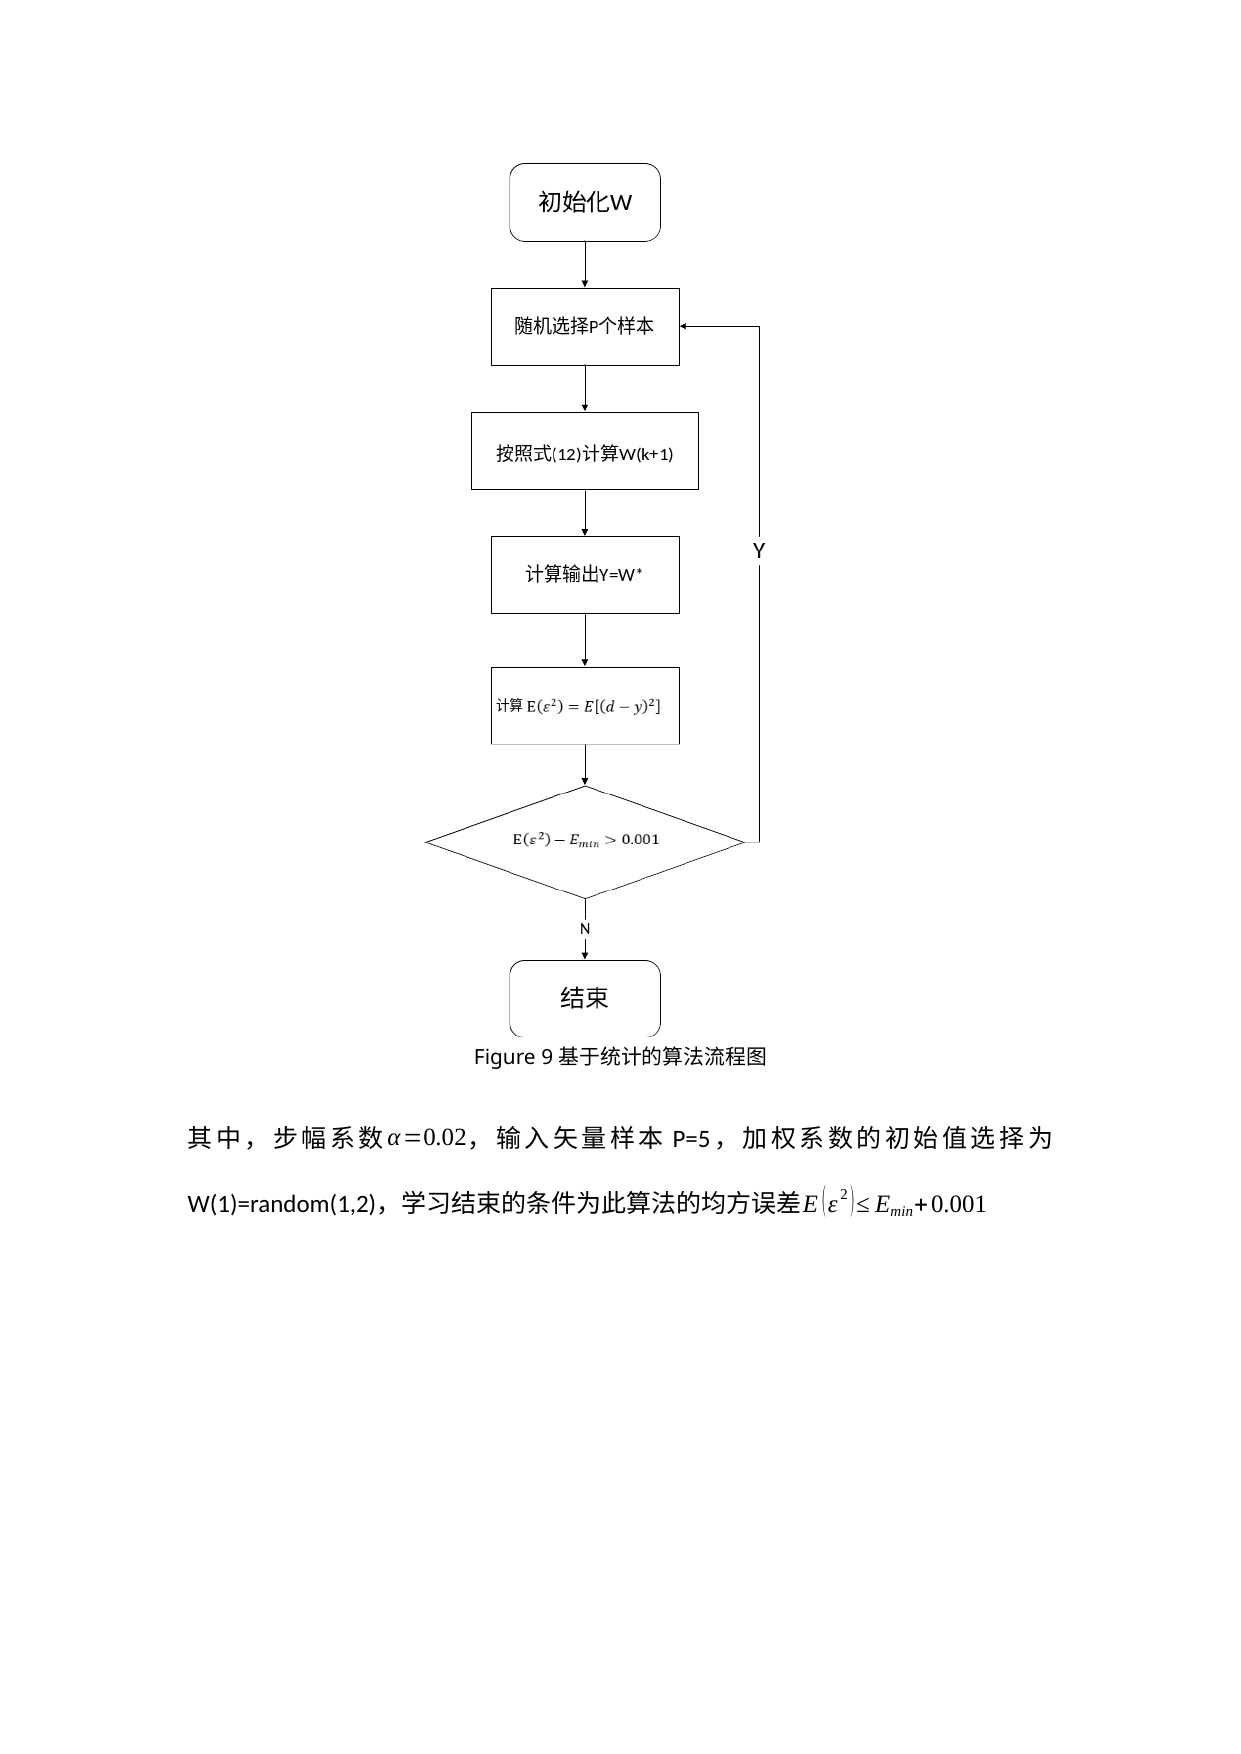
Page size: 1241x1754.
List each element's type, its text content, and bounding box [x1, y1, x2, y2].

text 其中，步幅系数，输入矢量样本P=5，加权系数的初始值选择为W(1)=random(1,2)，学习结束的条件为此算法的均方误差 [187, 1104, 1053, 1234]
